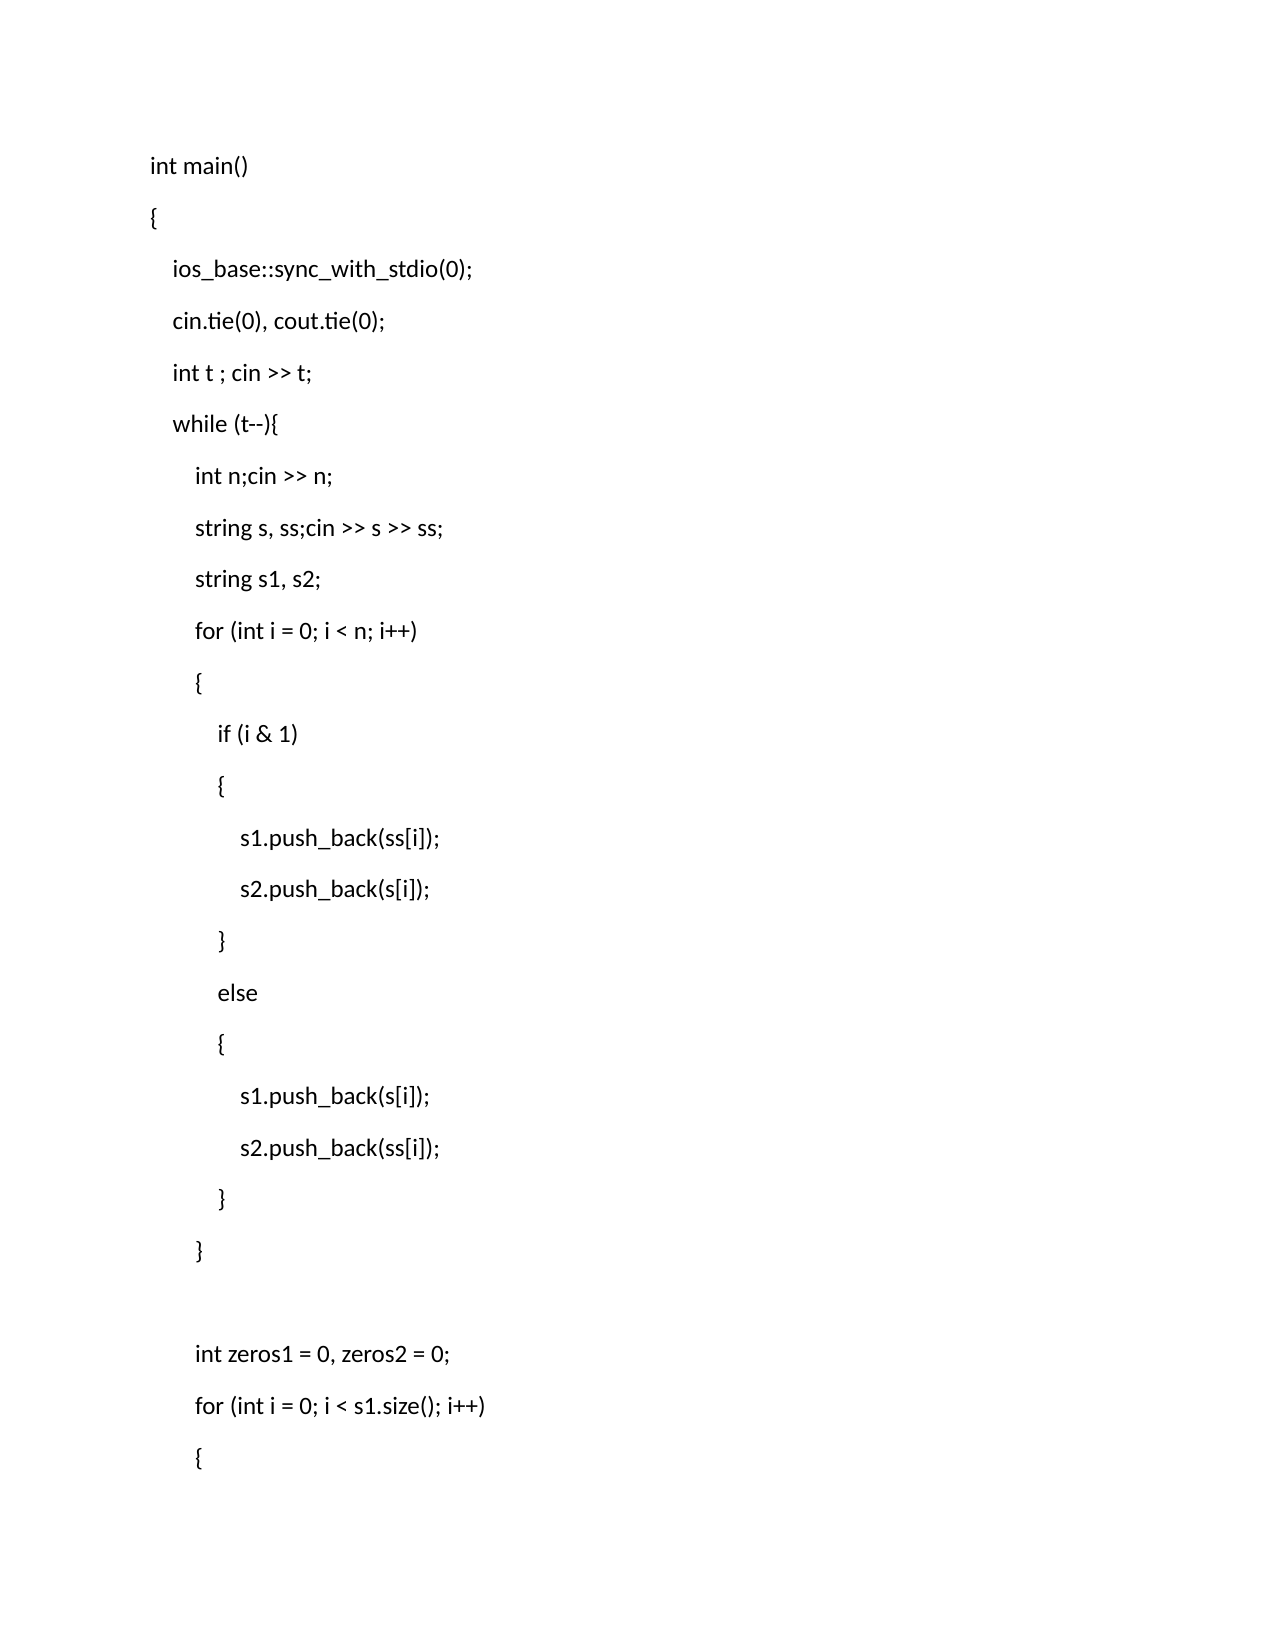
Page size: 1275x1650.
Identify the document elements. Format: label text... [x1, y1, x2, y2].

text int zeros1 = 0, zeros2 = 0; [150, 1338, 1125, 1369]
text cin.tie(0), cout.tie(0); [150, 305, 1125, 336]
text ios_base::sync_with_stdio(0); [150, 253, 1125, 284]
text int t ; cin >> t; [150, 357, 1125, 387]
text s1.push_back(ss[i]); [150, 822, 1125, 852]
text { [150, 1442, 1125, 1472]
text { [150, 770, 1125, 801]
text { [150, 1028, 1125, 1059]
text for (int i = 0; i < n; i++) [150, 615, 1125, 646]
text string s, ss;cin >> s >> ss; [150, 512, 1125, 542]
text } [150, 1183, 1125, 1214]
text { [150, 202, 1125, 232]
text while (t--){ [150, 408, 1125, 439]
text int main() [150, 150, 1125, 181]
text if (i & 1) [150, 718, 1125, 749]
text s2.push_back(s[i]); [150, 873, 1125, 904]
text { [150, 667, 1125, 697]
text int n;cin >> n; [150, 460, 1125, 491]
text for (int i = 0; i < s1.size(); i++) [150, 1390, 1125, 1421]
text } [150, 925, 1125, 956]
text } [150, 1235, 1125, 1266]
text else [150, 977, 1125, 1007]
text s1.push_back(s[i]); [150, 1080, 1125, 1111]
text string s1, s2; [150, 563, 1125, 594]
text s2.push_back(ss[i]); [150, 1132, 1125, 1162]
